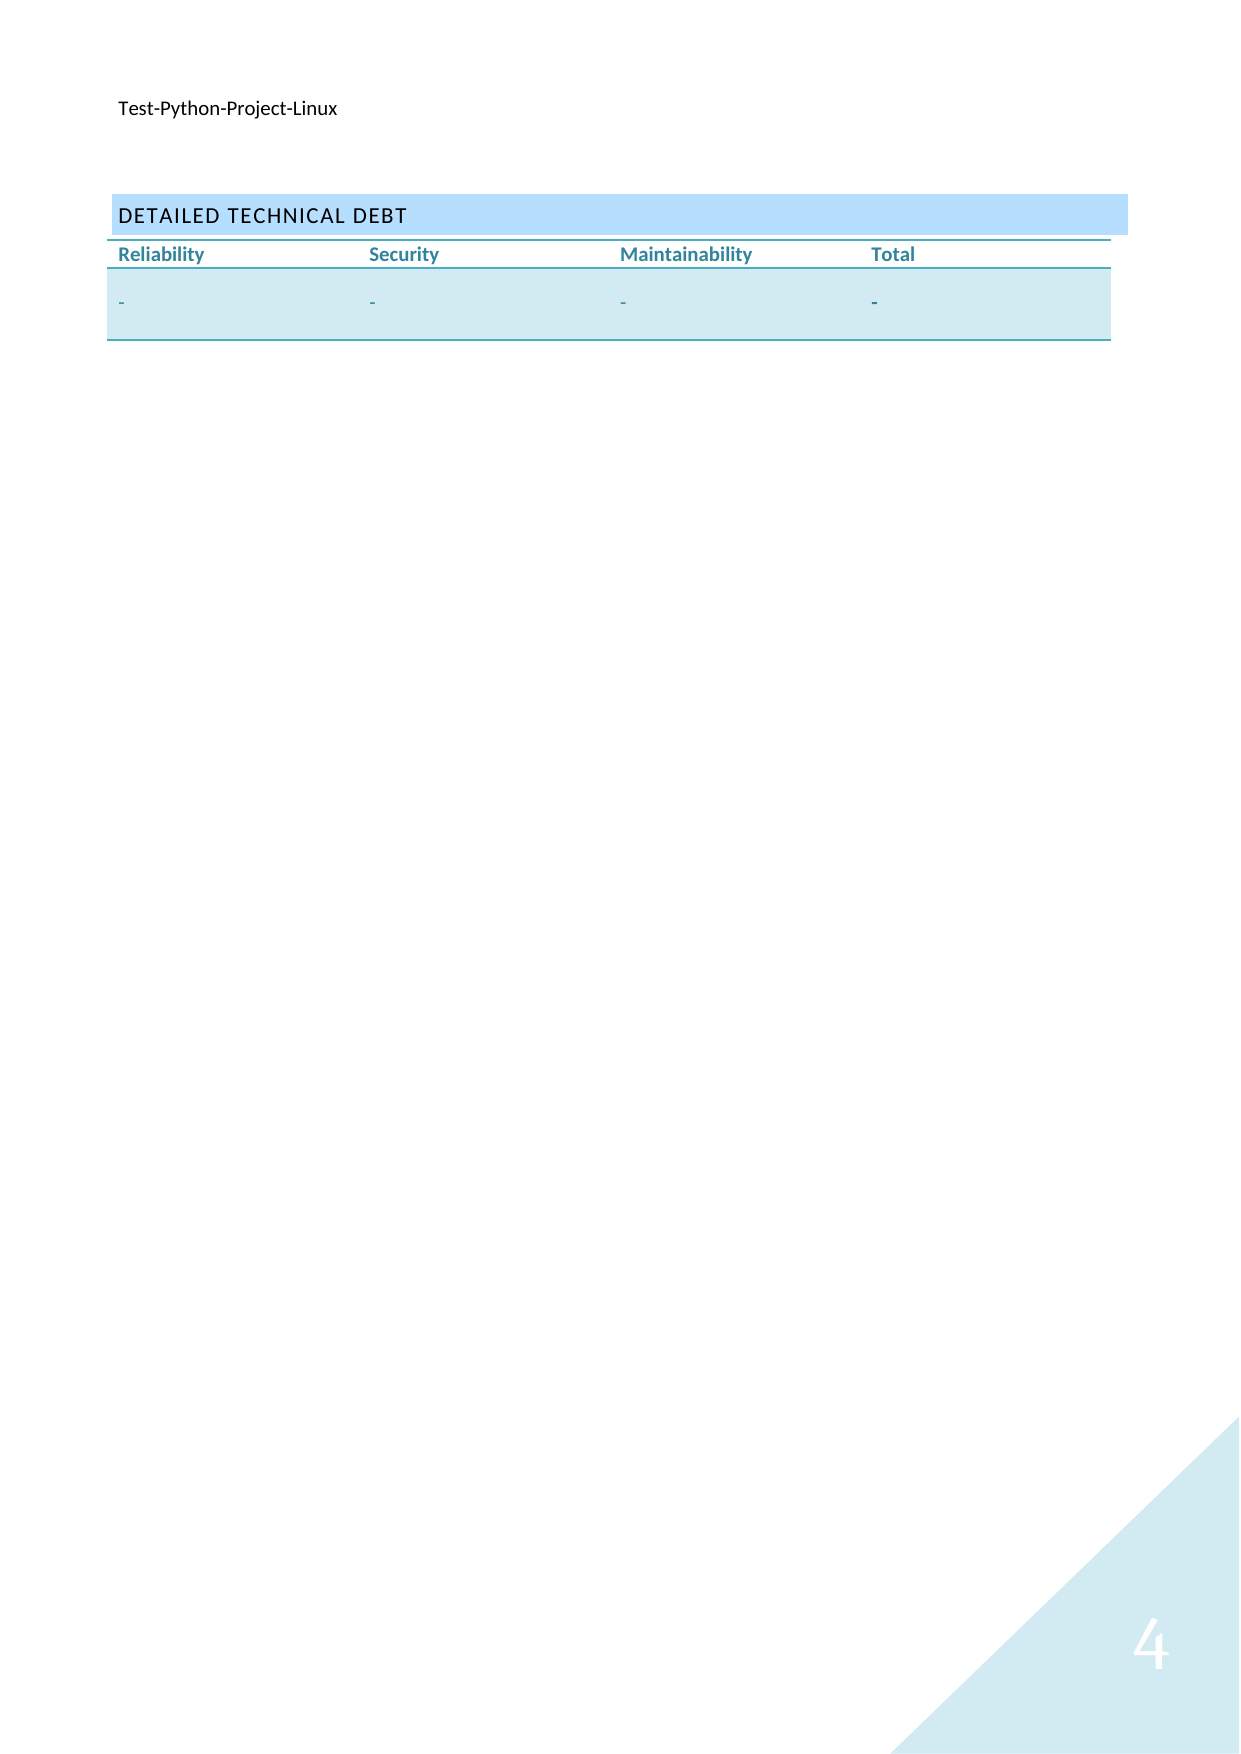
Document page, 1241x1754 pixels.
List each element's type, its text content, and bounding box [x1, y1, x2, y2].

table_cell - [358, 269, 609, 339]
table_cell - [609, 269, 860, 339]
table_header Security [358, 241, 609, 267]
table_cell - [107, 269, 358, 339]
table_header Reliability [107, 241, 358, 267]
table_header Total [860, 241, 1111, 267]
table_header Maintainability [609, 241, 860, 267]
subtitle Detailed technical debt [118, 201, 1122, 229]
table_cell - [860, 269, 1111, 339]
